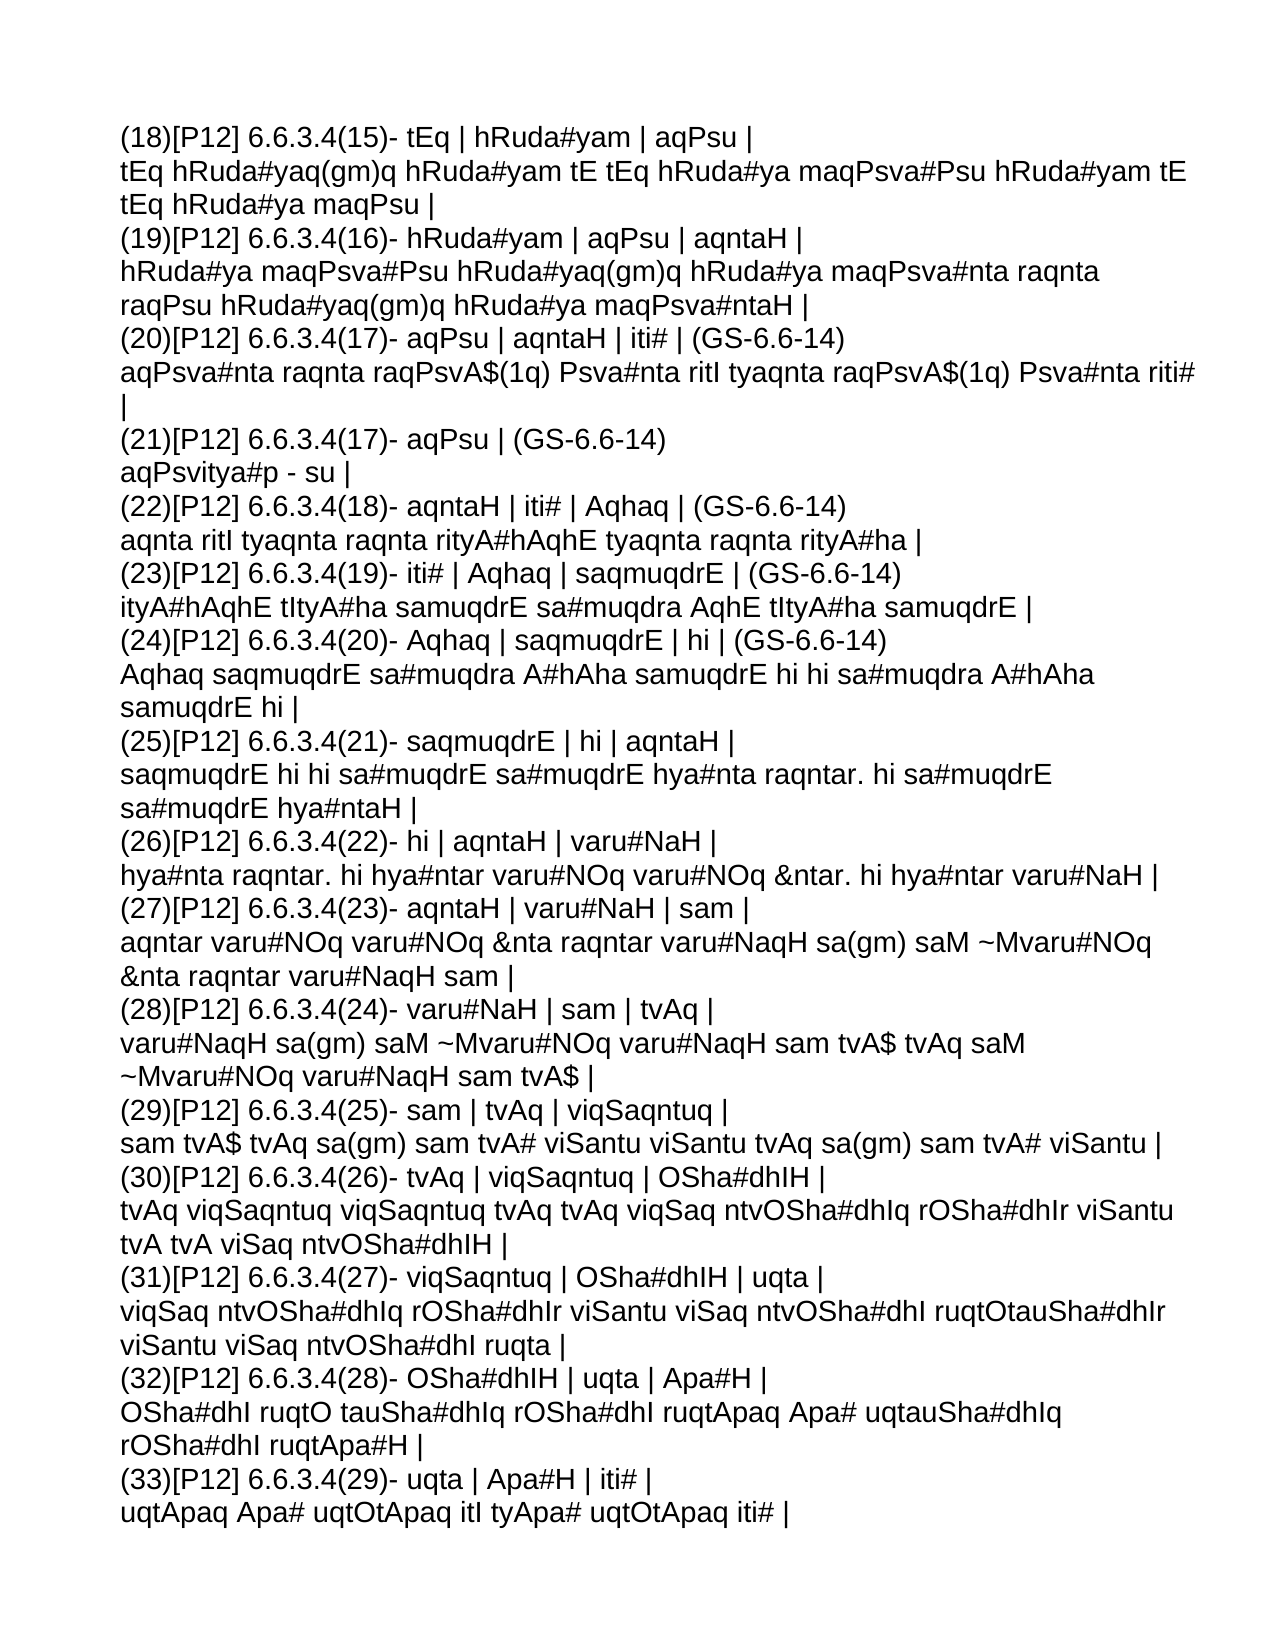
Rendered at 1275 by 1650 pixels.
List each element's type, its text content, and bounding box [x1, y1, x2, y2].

text (22)[P12] 6.6.3.4(18)- aqntaH | iti# | Aqhaq | (GS-6.6-14) [120, 489, 1200, 522]
text uqtApaq Apa# uqtOtApaq itI tyApa# uqtOtApaq iti# | [120, 1495, 1200, 1529]
text aqntar varu#NOq varu#NOq &nta raqntar varu#NaqH sa(gm) saM ~Mvaru#NOq &nta raqntar varu#NaqH sam | [120, 925, 1200, 992]
text (23)[P12] 6.6.3.4(19)- iti# | Aqhaq | saqmuqdrE | (GS-6.6-14) [120, 556, 1200, 589]
text aqnta ritI tyaqnta raqnta rityA#hAqhE tyaqnta raqnta rityA#ha | [120, 522, 1200, 556]
text tEq hRuda#yaq(gm)q hRuda#yam tE tEq hRuda#ya maqPsva#Psu hRuda#yam tE tEq hRuda#ya maqPsu | [120, 153, 1200, 221]
text (24)[P12] 6.6.3.4(20)- Aqhaq | saqmuqdrE | hi | (GS-6.6-14) [120, 623, 1200, 657]
text hya#nta raqntar. hi hya#ntar varu#NOq varu#NOq &ntar. hi hya#ntar varu#NaH | [120, 858, 1200, 891]
text aqPsvitya#p - su | [120, 455, 1200, 489]
text sam tvA$ tvAq sa(gm) sam tvA# viSantu viSantu tvAq sa(gm) sam tvA# viSantu | [120, 1126, 1200, 1160]
text OSha#dhI ruqtO tauSha#dhIq rOSha#dhI ruqtApaq Apa# uqtauSha#dhIq rOSha#dhI ruqtApa#H | [120, 1394, 1200, 1462]
text (27)[P12] 6.6.3.4(23)- aqntaH | varu#NaH | sam | [120, 891, 1200, 925]
text (25)[P12] 6.6.3.4(21)- saqmuqdrE | hi | aqntaH | [120, 724, 1200, 757]
text (26)[P12] 6.6.3.4(22)- hi | aqntaH | varu#NaH | [120, 824, 1200, 858]
text hRuda#ya maqPsva#Psu hRuda#yaq(gm)q hRuda#ya maqPsva#nta raqnta raqPsu hRuda#yaq(gm)q hRuda#ya maqPsva#ntaH | [120, 254, 1200, 321]
text (21)[P12] 6.6.3.4(17)- aqPsu | (GS-6.6-14) [120, 422, 1200, 455]
text Aqhaq saqmuqdrE sa#muqdra A#hAha samuqdrE hi hi sa#muqdra A#hAha samuqdrE hi | [120, 657, 1200, 724]
text (19)[P12] 6.6.3.4(16)- hRuda#yam | aqPsu | aqntaH | [120, 221, 1200, 254]
text ityA#hAqhE tItyA#ha samuqdrE sa#muqdra AqhE tItyA#ha samuqdrE | [120, 589, 1200, 623]
text (28)[P12] 6.6.3.4(24)- varu#NaH | sam | tvAq | [120, 992, 1200, 1026]
text saqmuqdrE hi hi sa#muqdrE sa#muqdrE hya#nta raqntar. hi sa#muqdrE sa#muqdrE hya#ntaH | [120, 757, 1200, 824]
text tvAq viqSaqntuq viqSaqntuq tvAq tvAq viqSaq ntvOSha#dhIq rOSha#dhIr viSantu tvA tvA viSaq ntvOSha#dhIH | [120, 1193, 1200, 1260]
text aqPsva#nta raqnta raqPsvA$(1q) Psva#nta ritI tyaqnta raqPsvA$(1q) Psva#nta riti# | [120, 355, 1200, 422]
text (20)[P12] 6.6.3.4(17)- aqPsu | aqntaH | iti# | (GS-6.6-14) [120, 321, 1200, 355]
text (33)[P12] 6.6.3.4(29)- uqta | Apa#H | iti# | [120, 1462, 1200, 1495]
text (29)[P12] 6.6.3.4(25)- sam | tvAq | viqSaqntuq | [120, 1093, 1200, 1126]
text (30)[P12] 6.6.3.4(26)- tvAq | viqSaqntuq | OSha#dhIH | [120, 1160, 1200, 1193]
text (18)[P12] 6.6.3.4(15)- tEq | hRuda#yam | aqPsu | [120, 120, 1200, 153]
text viqSaq ntvOSha#dhIq rOSha#dhIr viSantu viSaq ntvOSha#dhI ruqtOtauSha#dhIr viSantu viSaq ntvOSha#dhI ruqta | [120, 1294, 1200, 1361]
text varu#NaqH sa(gm) saM ~Mvaru#NOq varu#NaqH sam tvA$ tvAq saM ~Mvaru#NOq varu#NaqH sam tvA$ | [120, 1026, 1200, 1093]
text (32)[P12] 6.6.3.4(28)- OSha#dhIH | uqta | Apa#H | [120, 1361, 1200, 1394]
text (31)[P12] 6.6.3.4(27)- viqSaqntuq | OSha#dhIH | uqta | [120, 1260, 1200, 1294]
